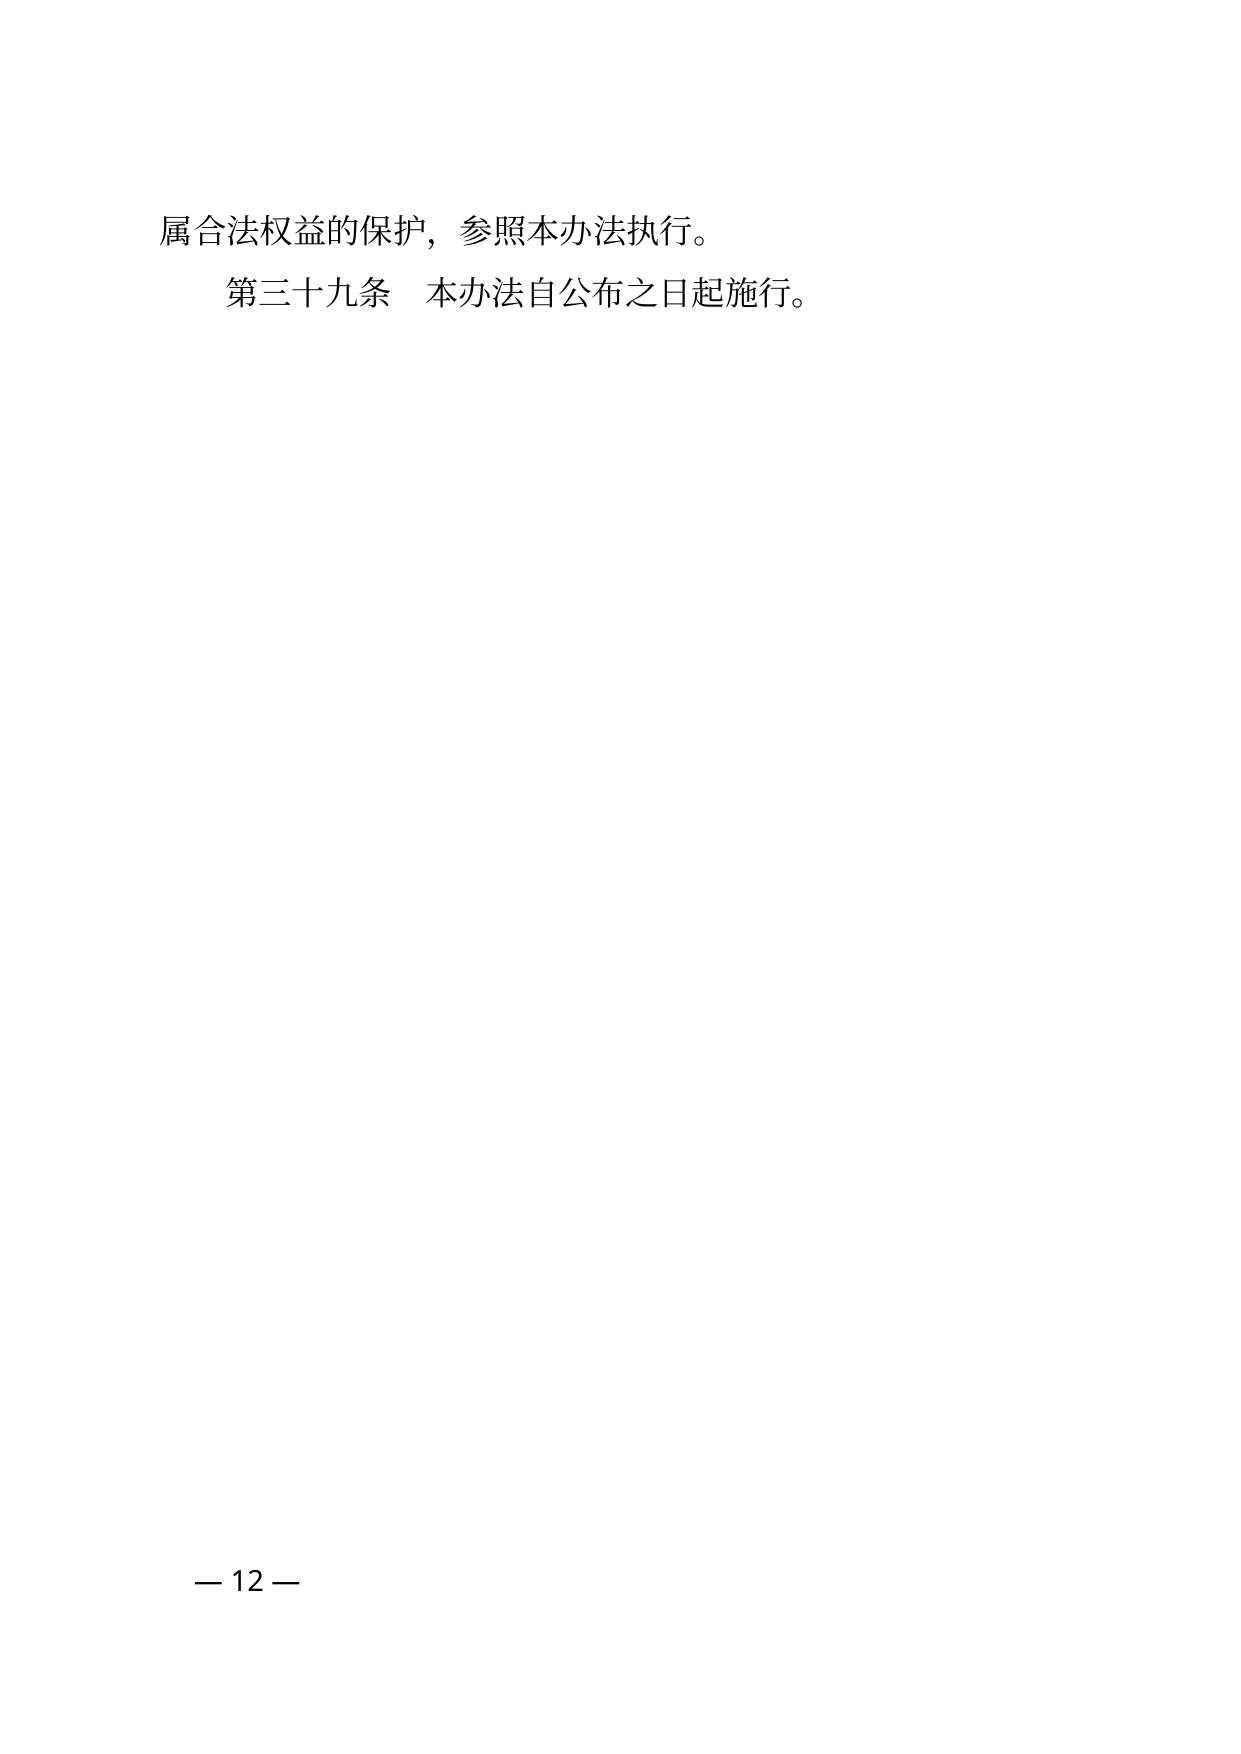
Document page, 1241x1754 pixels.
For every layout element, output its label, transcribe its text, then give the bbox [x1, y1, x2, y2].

text 第三十九条 本办法自公布之日起施行。 [159, 256, 1081, 318]
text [159, 195, 1081, 256]
